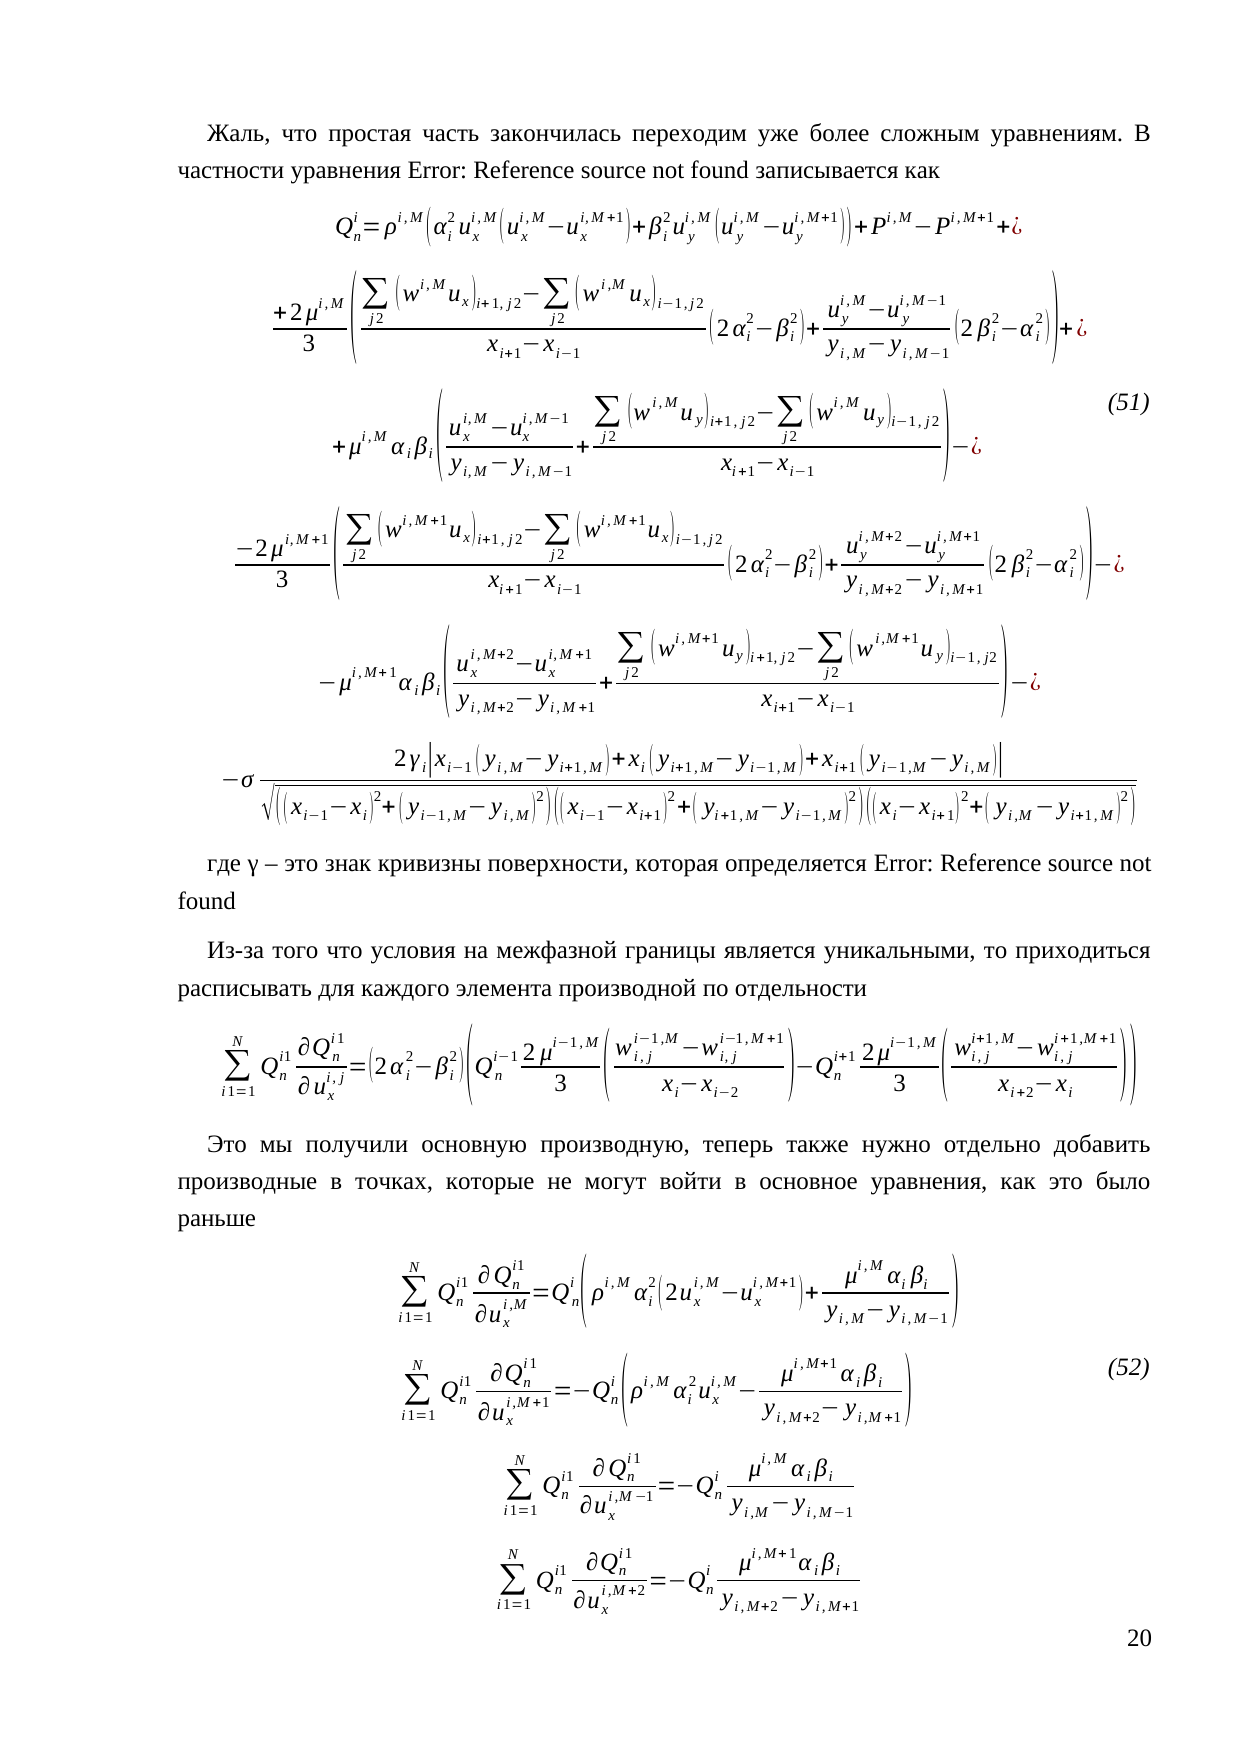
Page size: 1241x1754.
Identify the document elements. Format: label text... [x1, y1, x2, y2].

text (52) [1107, 1352, 1152, 1380]
text где γ – это знак кривизны поверхности, которая определяется (43) [177, 848, 1152, 914]
text Это мы получили основную производную, теперь также нужно отдельно добавить производные в точках, которые не могут войти в основное уравнения, как это было раньше [177, 1129, 1152, 1232]
text Из-за того что условия на межфазной границы является уникальными, то приходиться расписывать для каждого элемента производной по отдельности [177, 936, 1152, 1002]
text (51) [1107, 387, 1152, 416]
text Жаль, что простая часть закончилась переходим уже более сложным уравнениям. В частности уравнения (7) записывается как [177, 118, 1152, 184]
